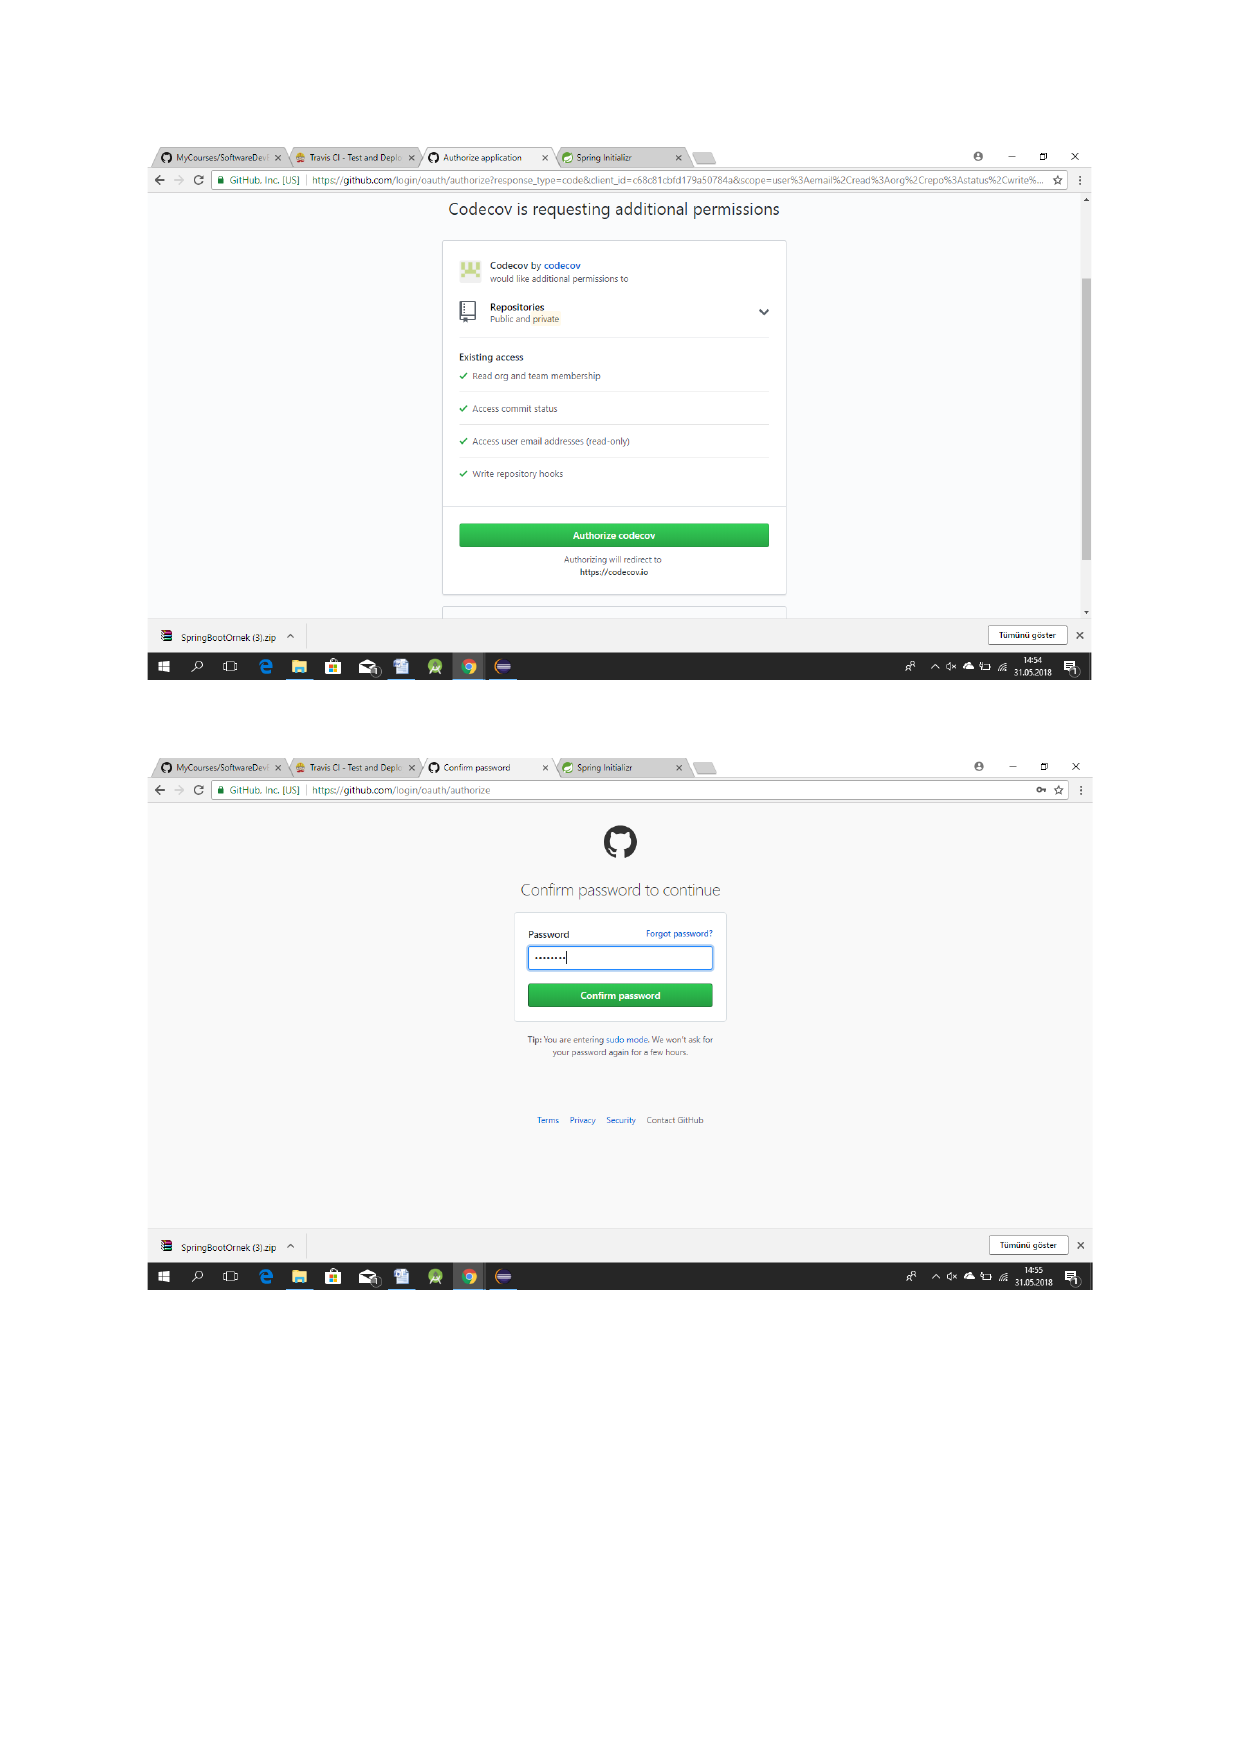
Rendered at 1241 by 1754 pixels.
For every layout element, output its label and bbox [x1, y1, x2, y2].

picture [147, 758, 1093, 1290]
picture [147, 147, 1092, 680]
